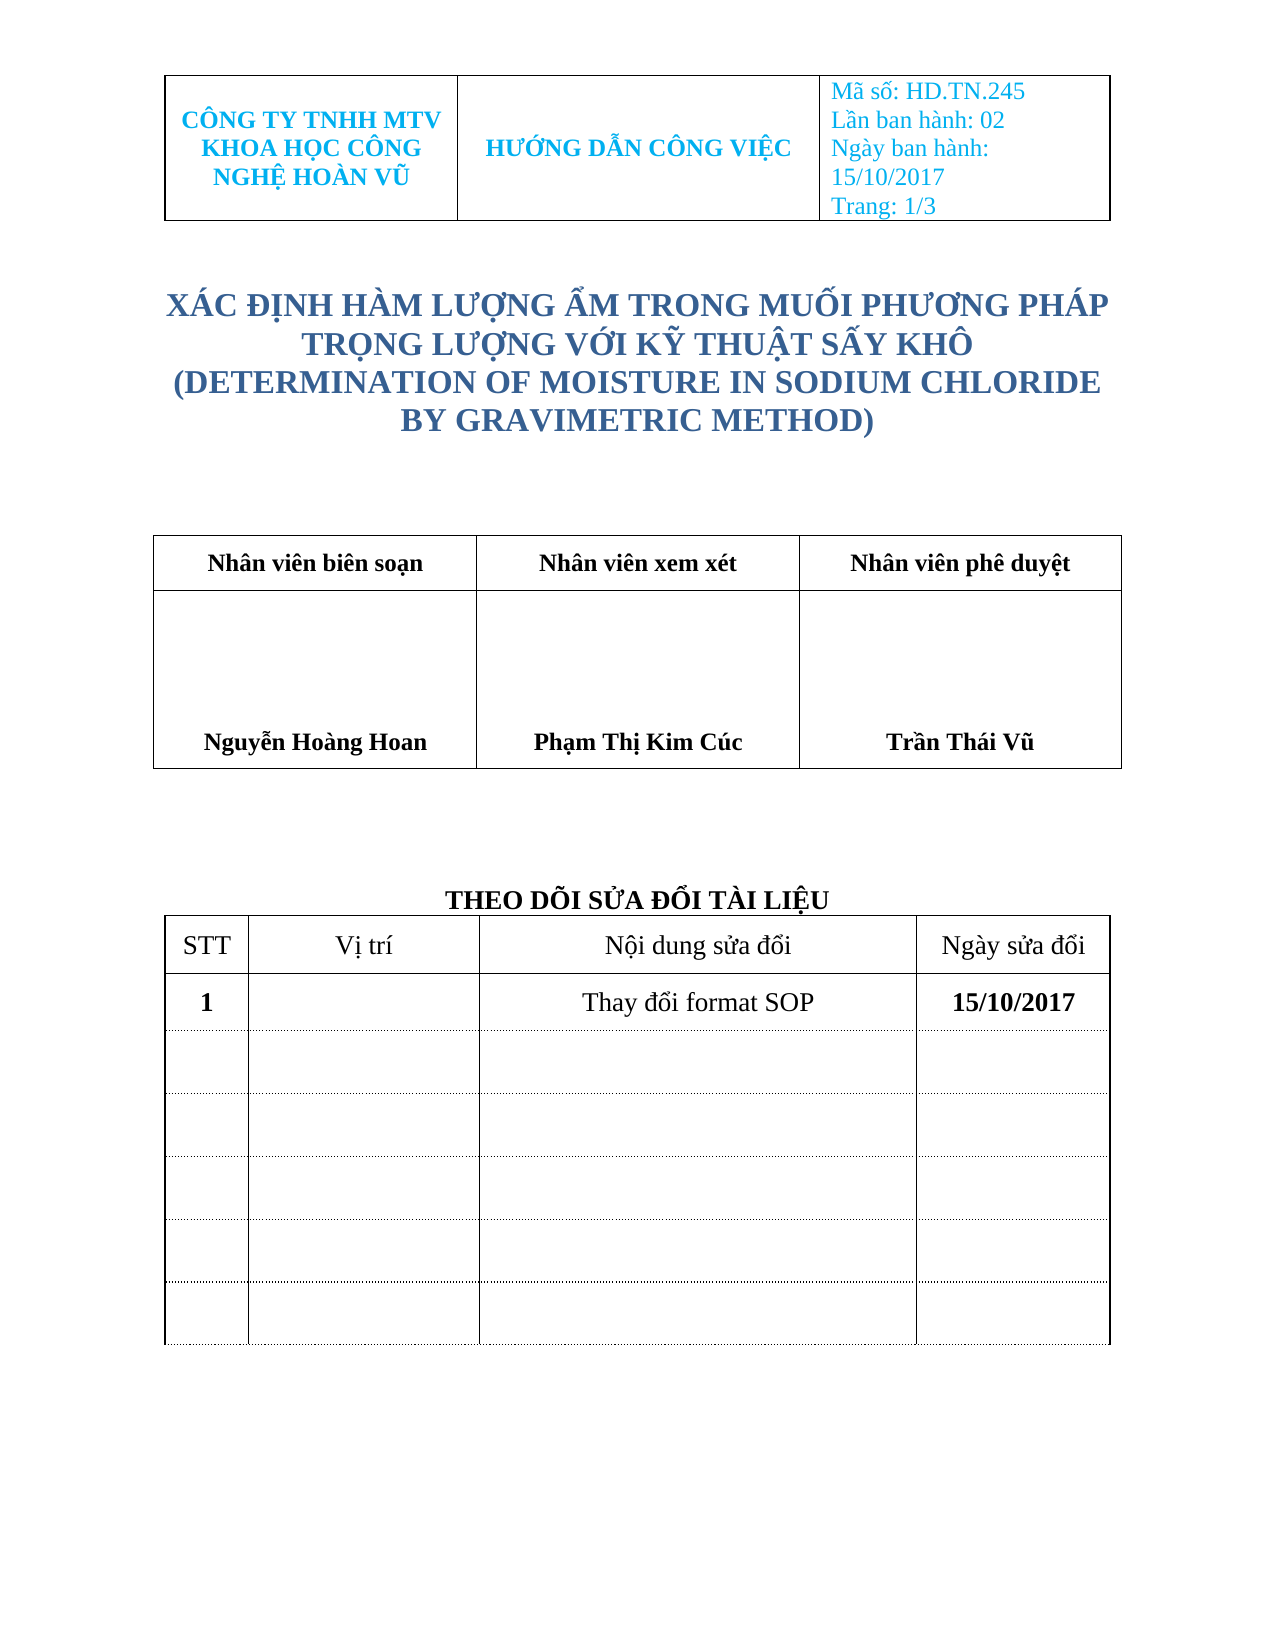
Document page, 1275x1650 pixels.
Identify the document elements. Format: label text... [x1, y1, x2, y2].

table_cell [480, 1030, 916, 1093]
table_cell [166, 1281, 248, 1344]
table_header Nhân viên phê duyệt [800, 536, 1121, 590]
table_cell [917, 1219, 1109, 1281]
table_header Nội dung sửa đổi [480, 916, 916, 973]
table_cell Nguyễn Hoàng Hoan [154, 591, 476, 768]
table_cell [166, 1093, 248, 1156]
table_cell [249, 1281, 479, 1344]
text XÁC ĐỊNH HÀM LƯỢNG ẨM TRONG MUỐI PHƯƠNG PHÁP TRỌNG LƯỢNG VỚI KỸ THUẬT SẤY KHÔ [165, 286, 1110, 362]
table_cell [480, 1281, 916, 1344]
table_cell [249, 1030, 479, 1093]
table_cell [480, 1219, 916, 1281]
table_cell Thay đổi format SOP [480, 974, 916, 1030]
text THEO DÕI SỬA ĐỔI TÀI LIỆU [165, 884, 1110, 915]
table_cell Trần Thái Vũ [800, 591, 1121, 768]
table_cell 1 [166, 974, 248, 1030]
table_cell [249, 1219, 479, 1281]
table_header Nhân viên biên soạn [154, 536, 476, 590]
table_cell [166, 1030, 248, 1093]
table_header Ngày sửa đổi [917, 916, 1109, 973]
table_cell 15/10/2017 [917, 974, 1109, 1030]
table_header Nhân viên xem xét [477, 536, 799, 590]
table_cell [249, 1156, 479, 1218]
table_cell [480, 1156, 916, 1218]
table_cell [166, 1156, 248, 1218]
table_cell [917, 1093, 1109, 1156]
table_cell [917, 1281, 1109, 1344]
table_cell [166, 1219, 248, 1281]
table_cell Phạm Thị Kim Cúc [477, 591, 799, 768]
table_cell [917, 1030, 1109, 1093]
table_header Vị trí [249, 916, 479, 973]
table_header STT [166, 916, 248, 973]
table_cell [480, 1093, 916, 1156]
table_cell [917, 1156, 1109, 1218]
table_cell [249, 1093, 479, 1156]
text (DETERMINATION OF MOISTURE IN SODIUM CHLORIDE BY GRAVIMETRIC METHOD) [165, 362, 1110, 439]
table_cell [249, 974, 479, 1030]
picture [975, 83, 980, 93]
